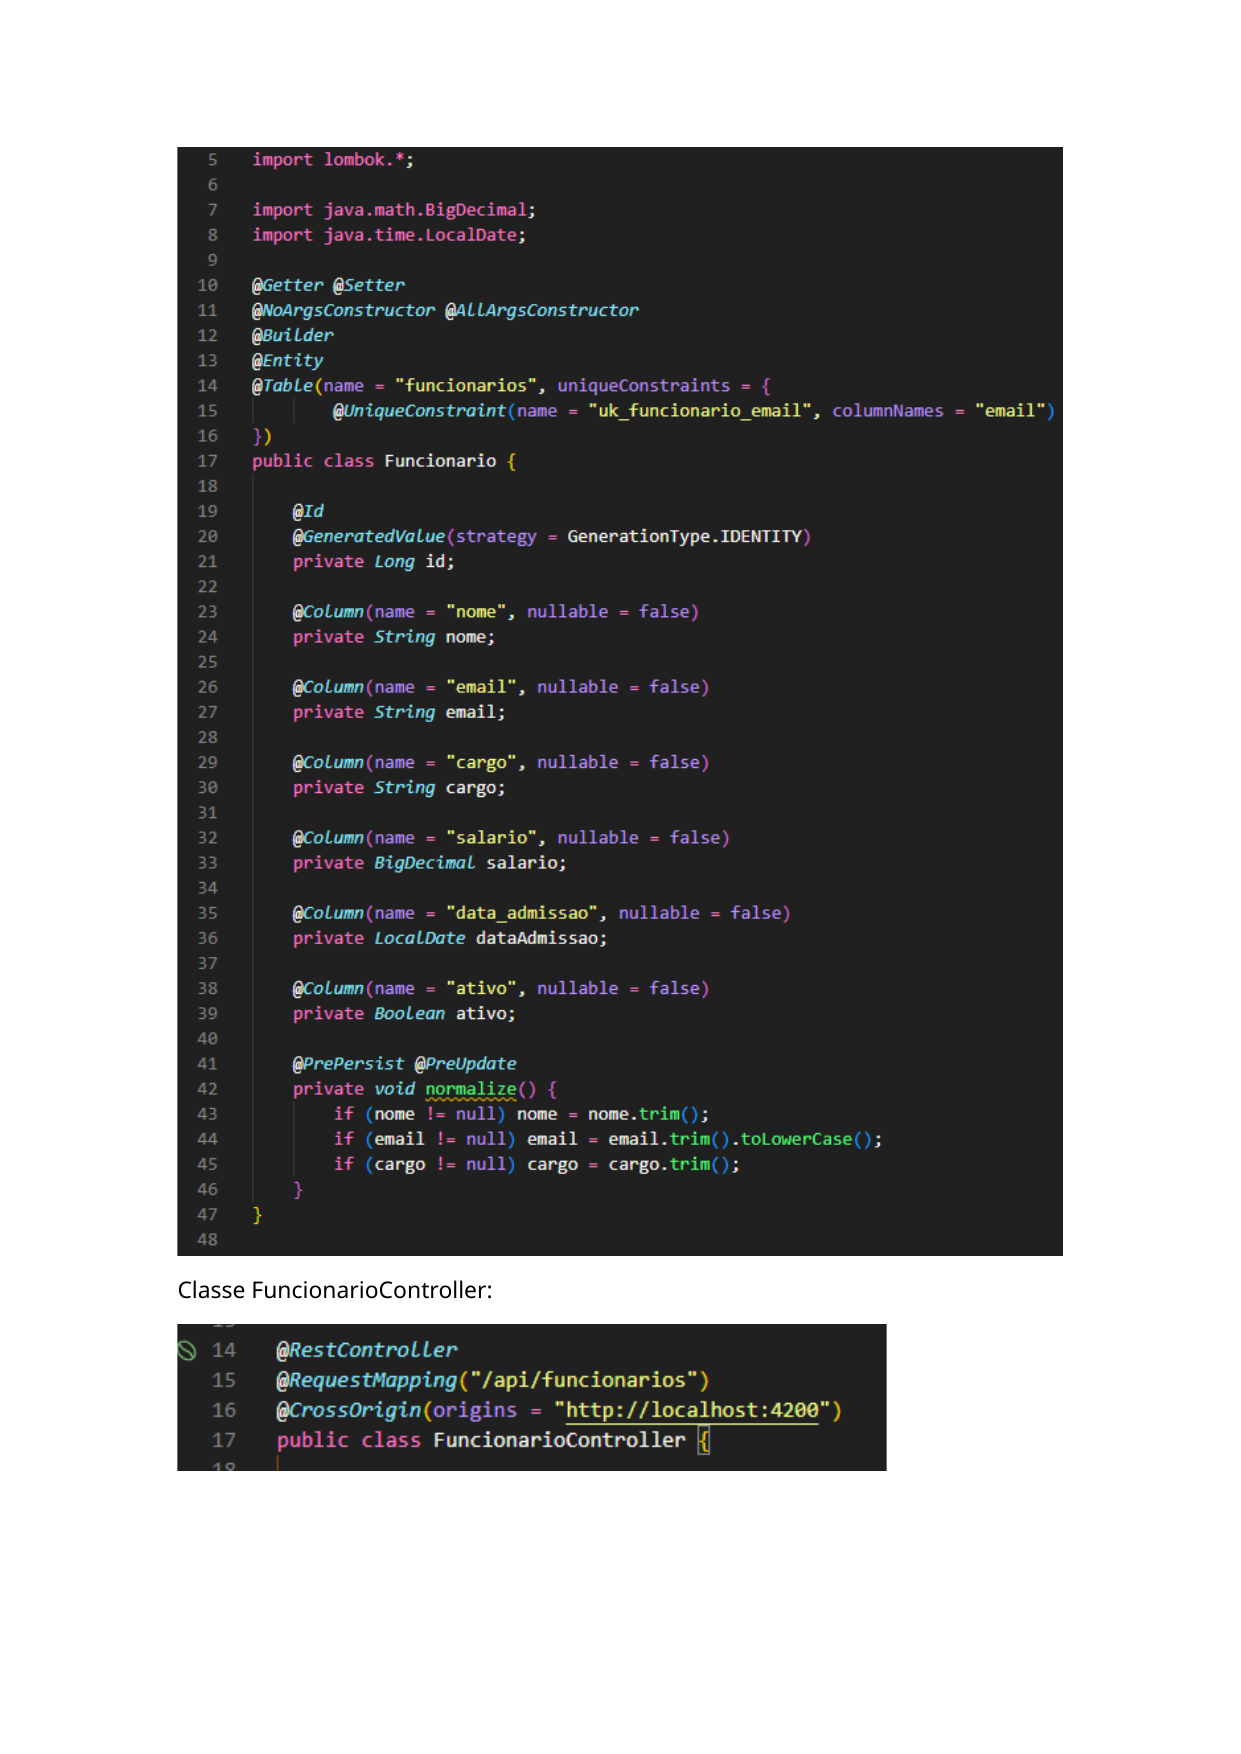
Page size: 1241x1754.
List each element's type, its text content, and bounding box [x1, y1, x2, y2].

picture [177, 1324, 887, 1471]
picture [177, 147, 1063, 1256]
text Classe FuncionarioController: [177, 1274, 1063, 1306]
